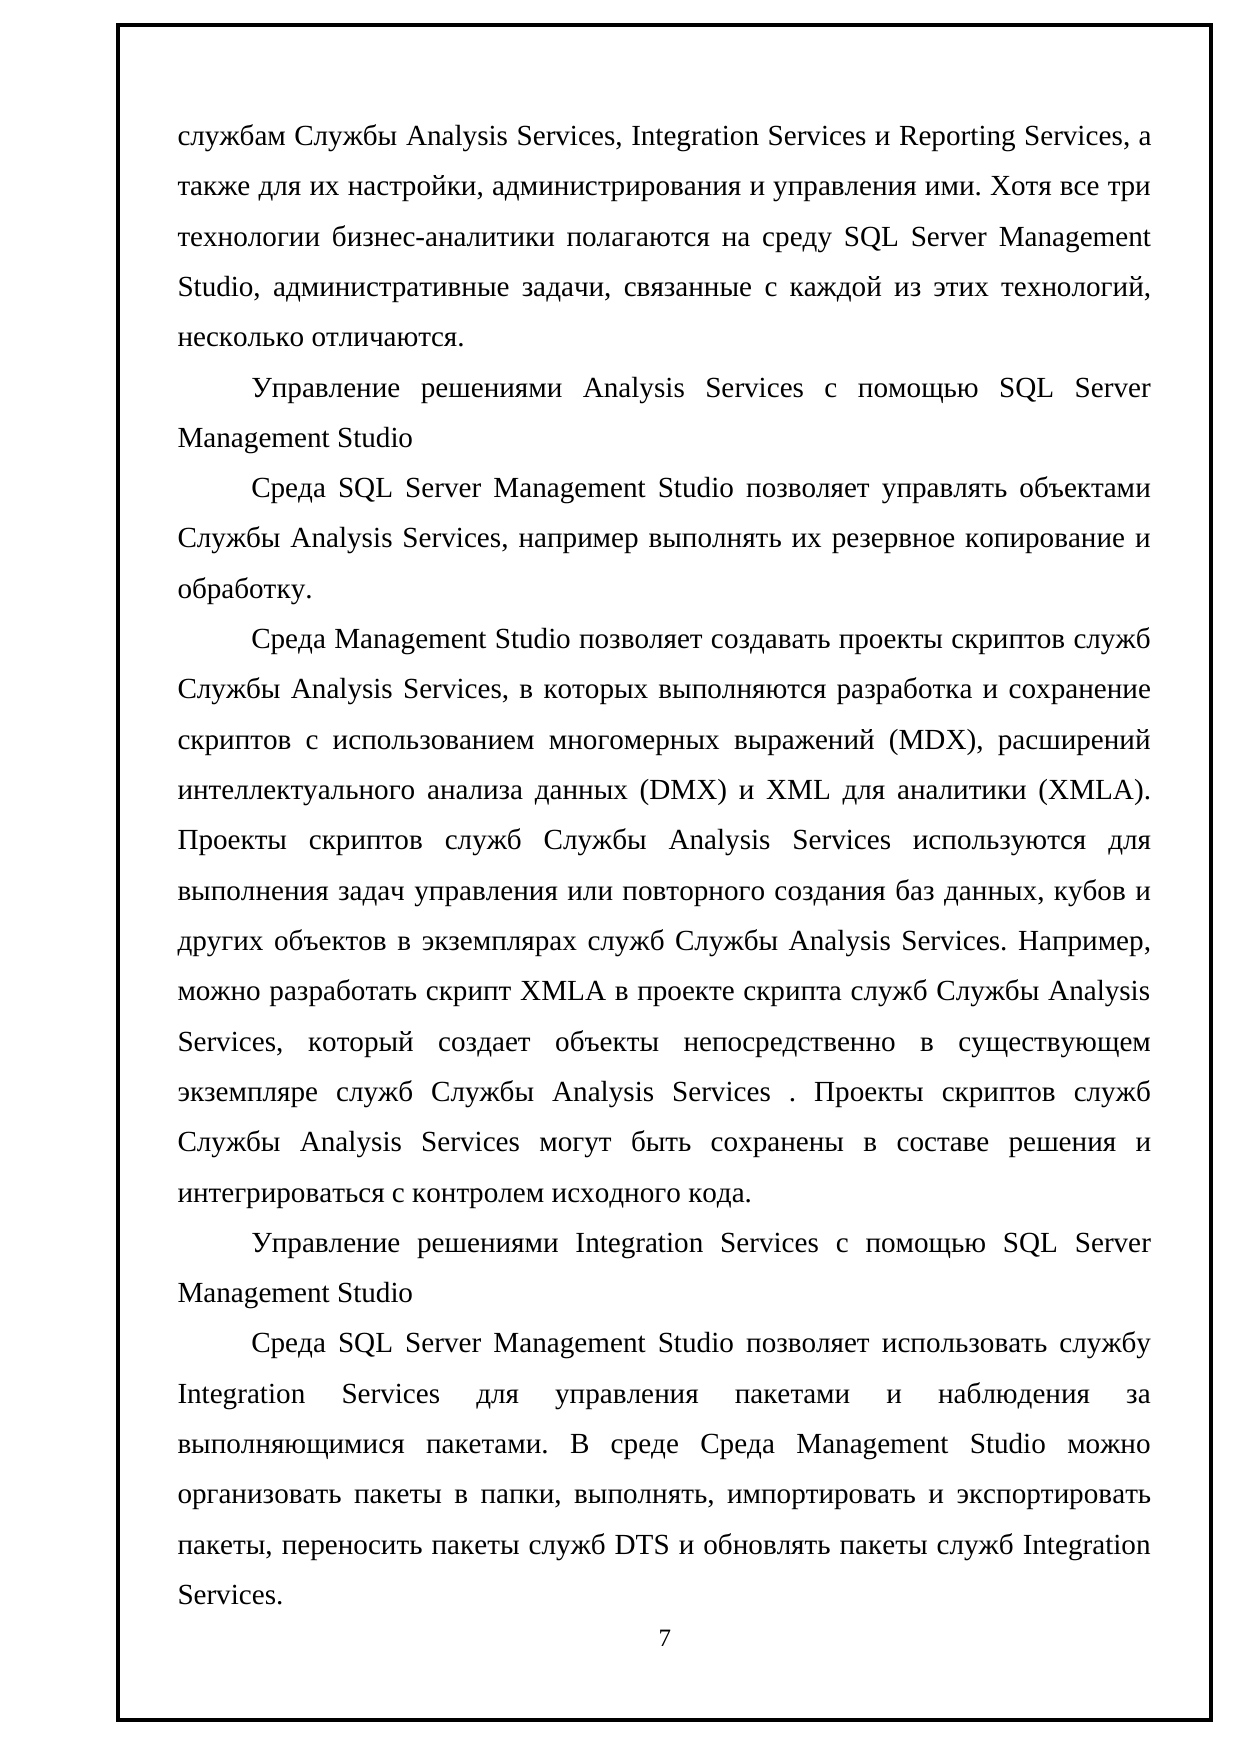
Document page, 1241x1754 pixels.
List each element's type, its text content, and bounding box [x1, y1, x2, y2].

text Среда SQL Server Management Studio позволяет управлять объектами Службы Analysis Services, например выполнять их резервное копирование и обработку. [177, 470, 1152, 604]
text Управление решениями Analysis Services с помощью SQL Server Management Studio [177, 370, 1152, 453]
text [177, 118, 1152, 353]
text Среда SQL Server Management Studio позволяет использовать службу Integration Services для управления пакетами и наблюдения за выполняющимися пакетами. В среде Среда Management Studio можно организовать пакеты в папки, выполнять, импортировать и экспортировать пакеты, переносить пакеты служб DTS и обновлять пакеты служб Integration Services. [177, 1326, 1152, 1611]
text Среда Management Studio позволяет создавать проекты скриптов служб Службы Analysis Services, в которых выполняются разработка и сохранение скриптов с использованием многомерных выражений (MDX), расширений интеллектуального анализа данных (DMX) и XML для аналитики (XMLA). Проекты скриптов служб Службы Analysis Services используются для выполнения задач управления или повторного создания баз данных, кубов и других объектов в экземплярах служб Службы Analysis Services. Например, можно разработать скрипт XMLA в проекте скрипта служб Службы Analysis Services, который создает объекты непосредственно в существующем экземпляре служб Службы Analysis Services . Проекты скриптов служб Службы Analysis Services могут быть сохранены в составе решения и интегрироваться с контролем исходного кода. [177, 621, 1152, 1208]
text Управление решениями Integration Services с помощью SQL Server Management Studio [177, 1225, 1152, 1309]
